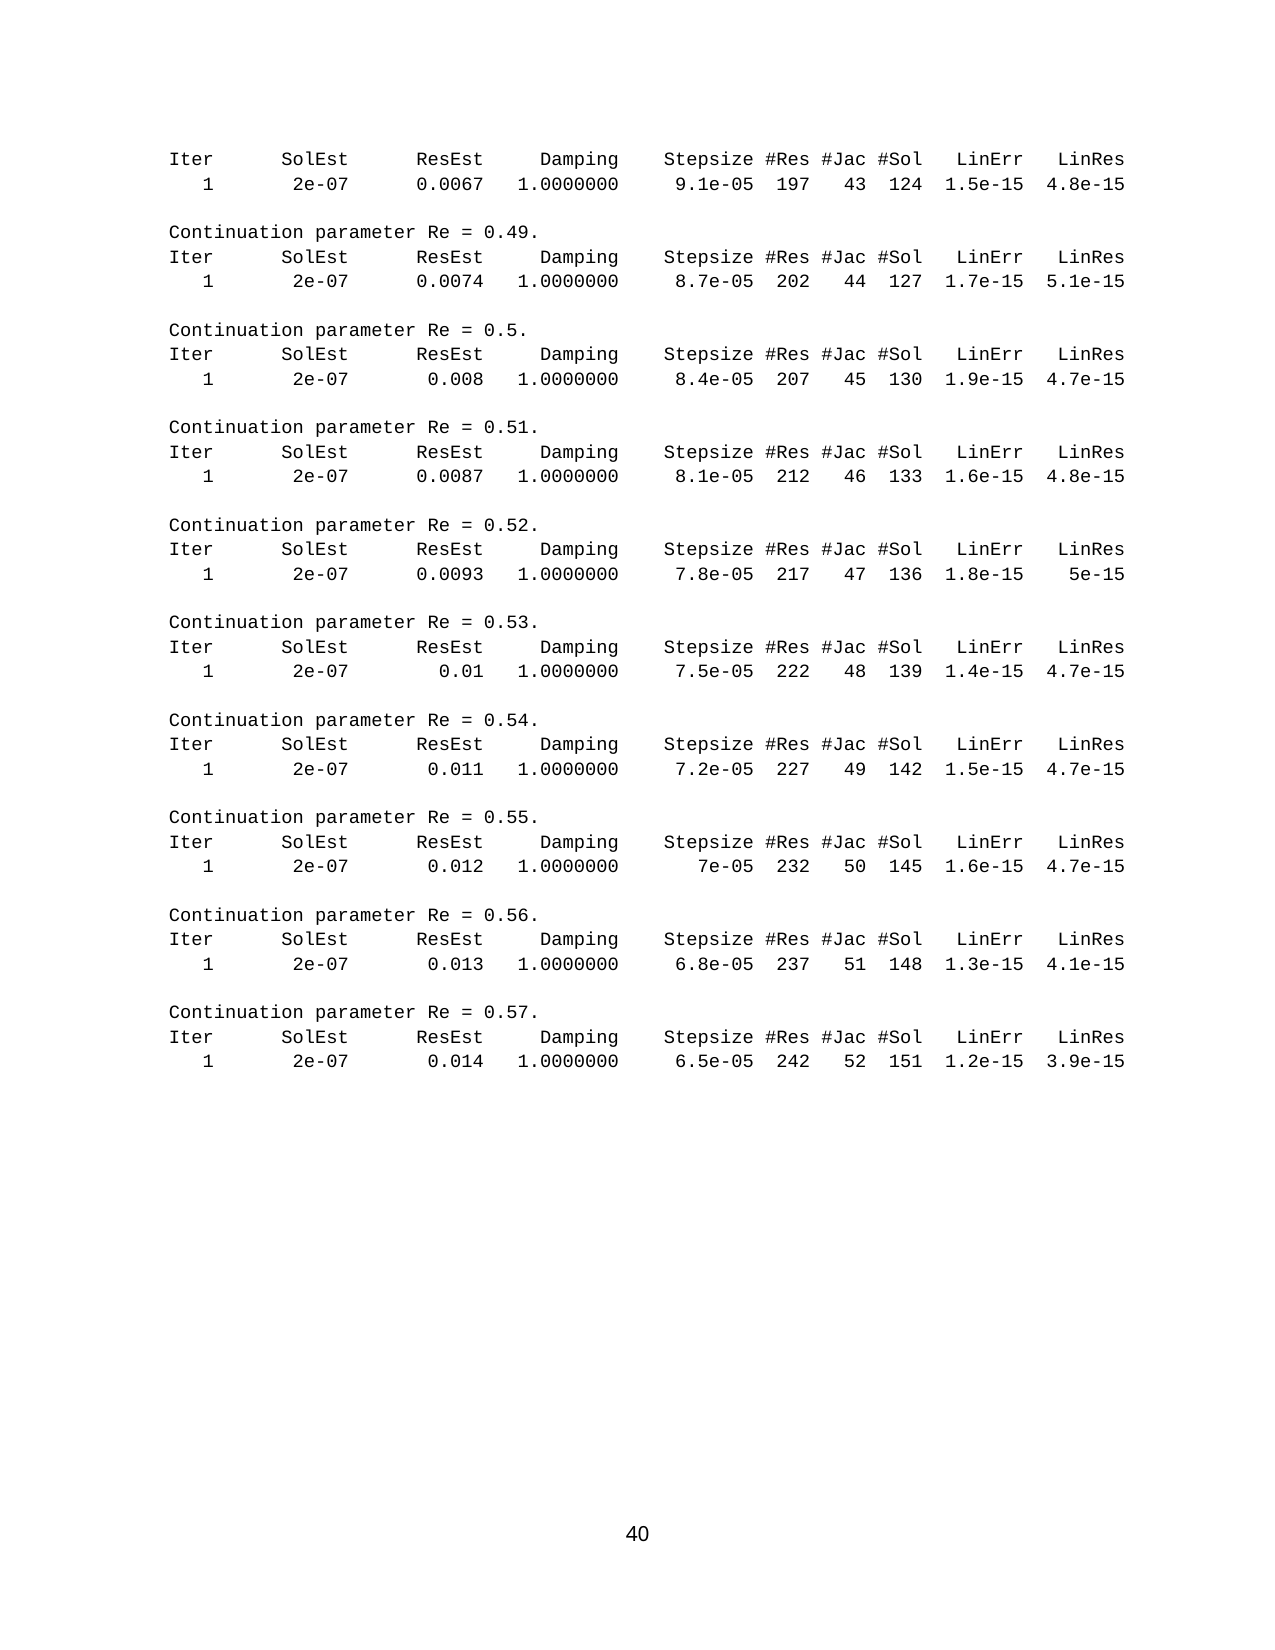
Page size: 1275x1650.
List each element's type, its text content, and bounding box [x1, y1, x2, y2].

text Iter SolEst ResEst Damping Stepsize #Res #Jac #Sol LinErr LinRes [169, 832, 1125, 854]
text Continuation parameter Re = 0.5. [169, 321, 1125, 342]
text Iter SolEst ResEst Damping Stepsize #Res #Jac #Sol LinErr LinRes [169, 247, 1125, 269]
text 1 2e-07 0.013 1.0000000 6.8e-05 237 51 148 1.3e-15 4.1e-15 [169, 954, 1125, 976]
text 1 2e-07 0.014 1.0000000 6.5e-05 242 52 151 1.2e-15 3.9e-15 [169, 1052, 1125, 1073]
text Continuation parameter Re = 0.57. [169, 1003, 1125, 1024]
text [169, 150, 1125, 171]
text Iter SolEst ResEst Damping Stepsize #Res #Jac #Sol LinErr LinRes [169, 637, 1125, 659]
text Continuation parameter Re = 0.53. [169, 613, 1125, 634]
text Continuation parameter Re = 0.49. [169, 223, 1125, 244]
text 1 2e-07 0.0074 1.0000000 8.7e-05 202 44 127 1.7e-15 5.1e-15 [169, 272, 1125, 293]
text 1 2e-07 0.0067 1.0000000 9.1e-05 197 43 124 1.5e-15 4.8e-15 [169, 174, 1125, 196]
text Iter SolEst ResEst Damping Stepsize #Res #Jac #Sol LinErr LinRes [169, 735, 1125, 756]
text Iter SolEst ResEst Damping Stepsize #Res #Jac #Sol LinErr LinRes [169, 345, 1125, 366]
text Continuation parameter Re = 0.51. [169, 418, 1125, 439]
text 1 2e-07 0.01 1.0000000 7.5e-05 222 48 139 1.4e-15 4.7e-15 [169, 662, 1125, 683]
text Continuation parameter Re = 0.55. [169, 808, 1125, 829]
text Continuation parameter Re = 0.54. [169, 711, 1125, 732]
text Continuation parameter Re = 0.52. [169, 516, 1125, 537]
text 1 2e-07 0.011 1.0000000 7.2e-05 227 49 142 1.5e-15 4.7e-15 [169, 759, 1125, 781]
text 1 2e-07 0.0093 1.0000000 7.8e-05 217 47 136 1.8e-15 5e-15 [169, 564, 1125, 586]
text 1 2e-07 0.008 1.0000000 8.4e-05 207 45 130 1.9e-15 4.7e-15 [169, 369, 1125, 391]
text 1 2e-07 0.0087 1.0000000 8.1e-05 212 46 133 1.6e-15 4.8e-15 [169, 467, 1125, 488]
text 1 2e-07 0.012 1.0000000 7e-05 232 50 145 1.6e-15 4.7e-15 [169, 857, 1125, 878]
text Iter SolEst ResEst Damping Stepsize #Res #Jac #Sol LinErr LinRes [169, 442, 1125, 464]
text Iter SolEst ResEst Damping Stepsize #Res #Jac #Sol LinErr LinRes [169, 540, 1125, 561]
text Iter SolEst ResEst Damping Stepsize #Res #Jac #Sol LinErr LinRes [169, 1027, 1125, 1049]
text Continuation parameter Re = 0.56. [169, 906, 1125, 927]
text Iter SolEst ResEst Damping Stepsize #Res #Jac #Sol LinErr LinRes [169, 930, 1125, 951]
